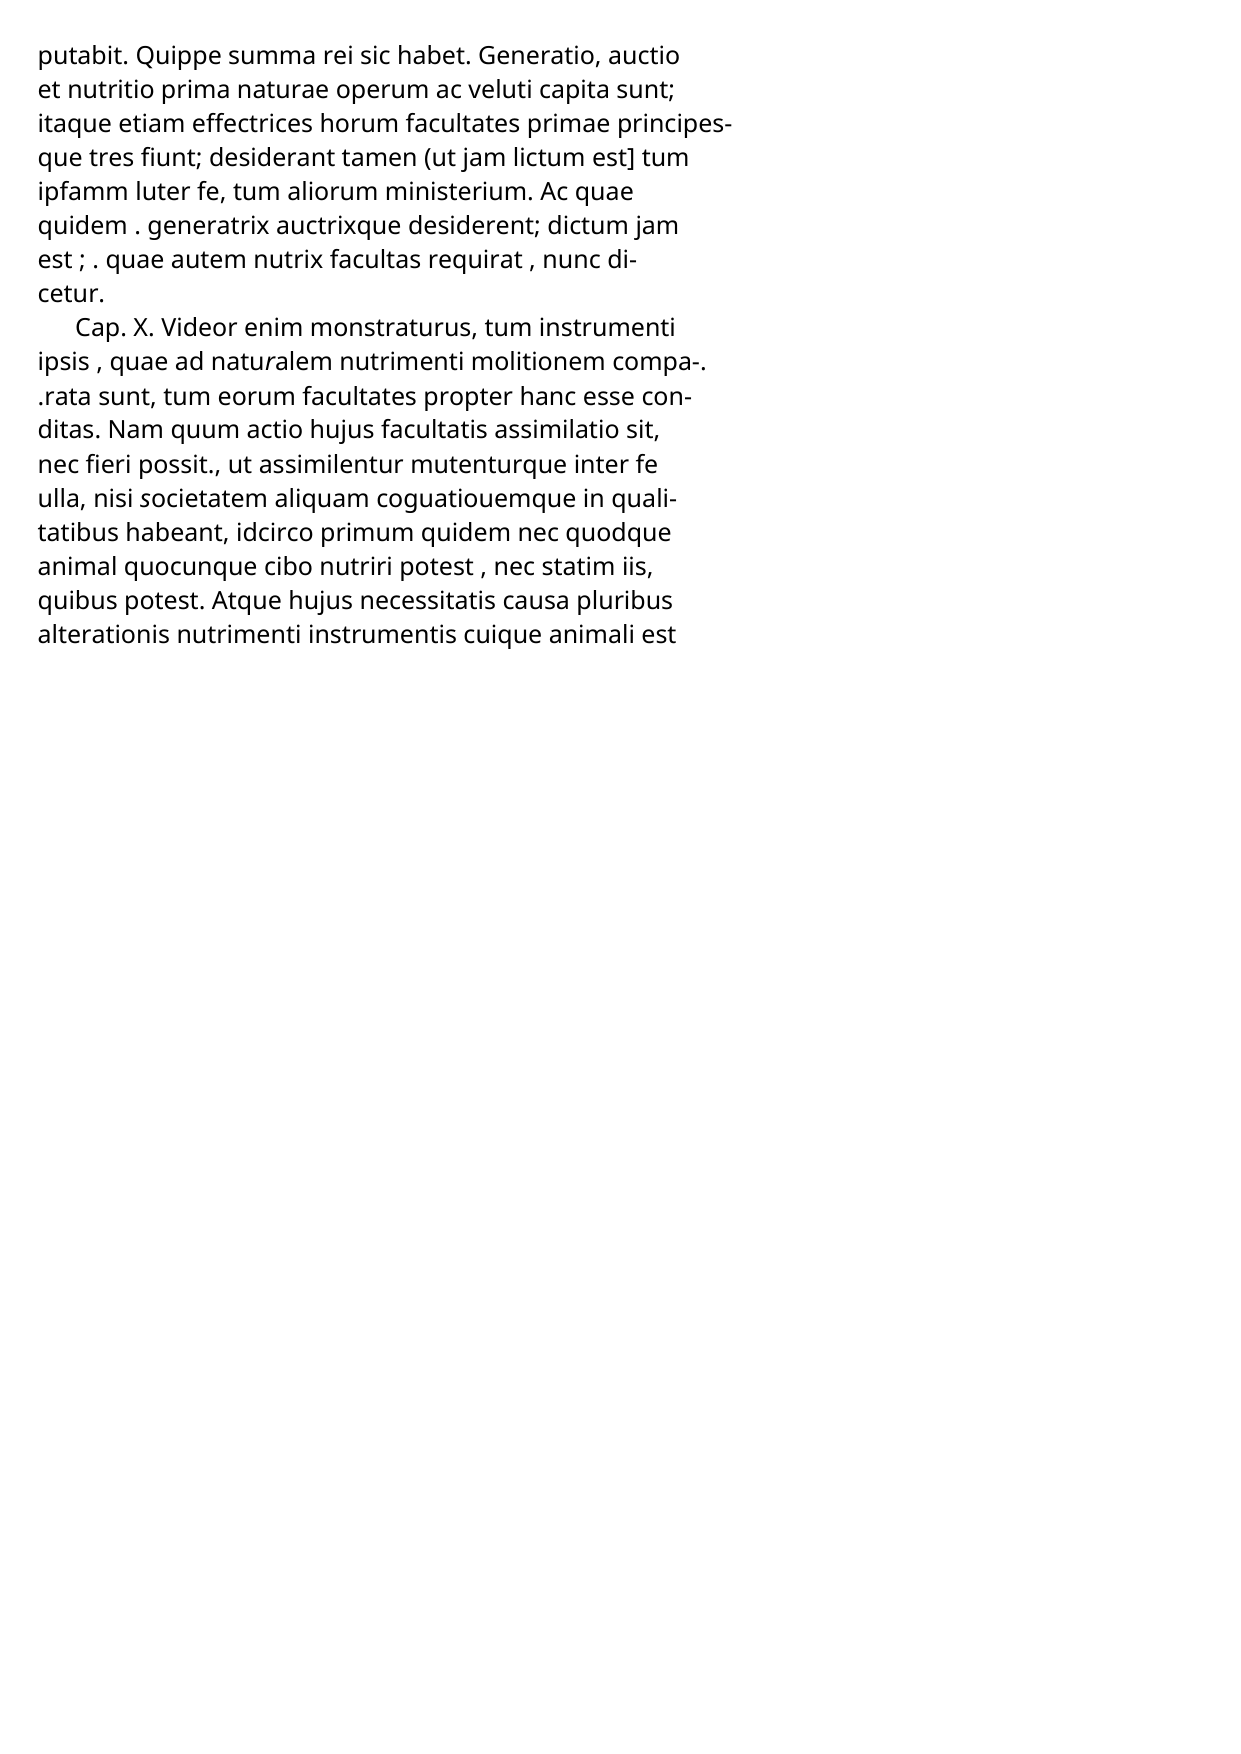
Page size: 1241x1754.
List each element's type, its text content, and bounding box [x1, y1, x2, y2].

text Cap. X. Videor enim monstraturus, tum instrumenti ipsis , quae ad naturalem nutrimenti molitionem compa-. .rata sunt, tum eorum facultates propter hanc esse con- ditas. Nam quum actio hujus facultatis assimilatio sit, nec fieri possit., ut assimilentur mutenturque inter fe ulla, nisi societatem aliquam coguatiouemque in quali- tatibus habeant, idcirco primum quidem nec quodque animal quocunque cibo nutriri potest , nec statim iis, quibus potest. Atque hujus necessitatis causa pluribus alterationis nutrimenti instrumentis cuique animali est [37, 310, 1203, 651]
text putabit. Quippe summa rei sic habet. Generatio, auctio et nutritio prima naturae operum ac veluti capita sunt; itaque etiam effectrices horum facultates primae principes- que tres fiunt; desiderant tamen (ut jam lictum est] tum ipfamm luter fe, tum aliorum ministerium. Ac quae quidem . generatrix auctrixque desiderent; dictum jam est ; . quae autem nutrix facultas requirat , nunc di- cetur. [37, 37, 1203, 310]
